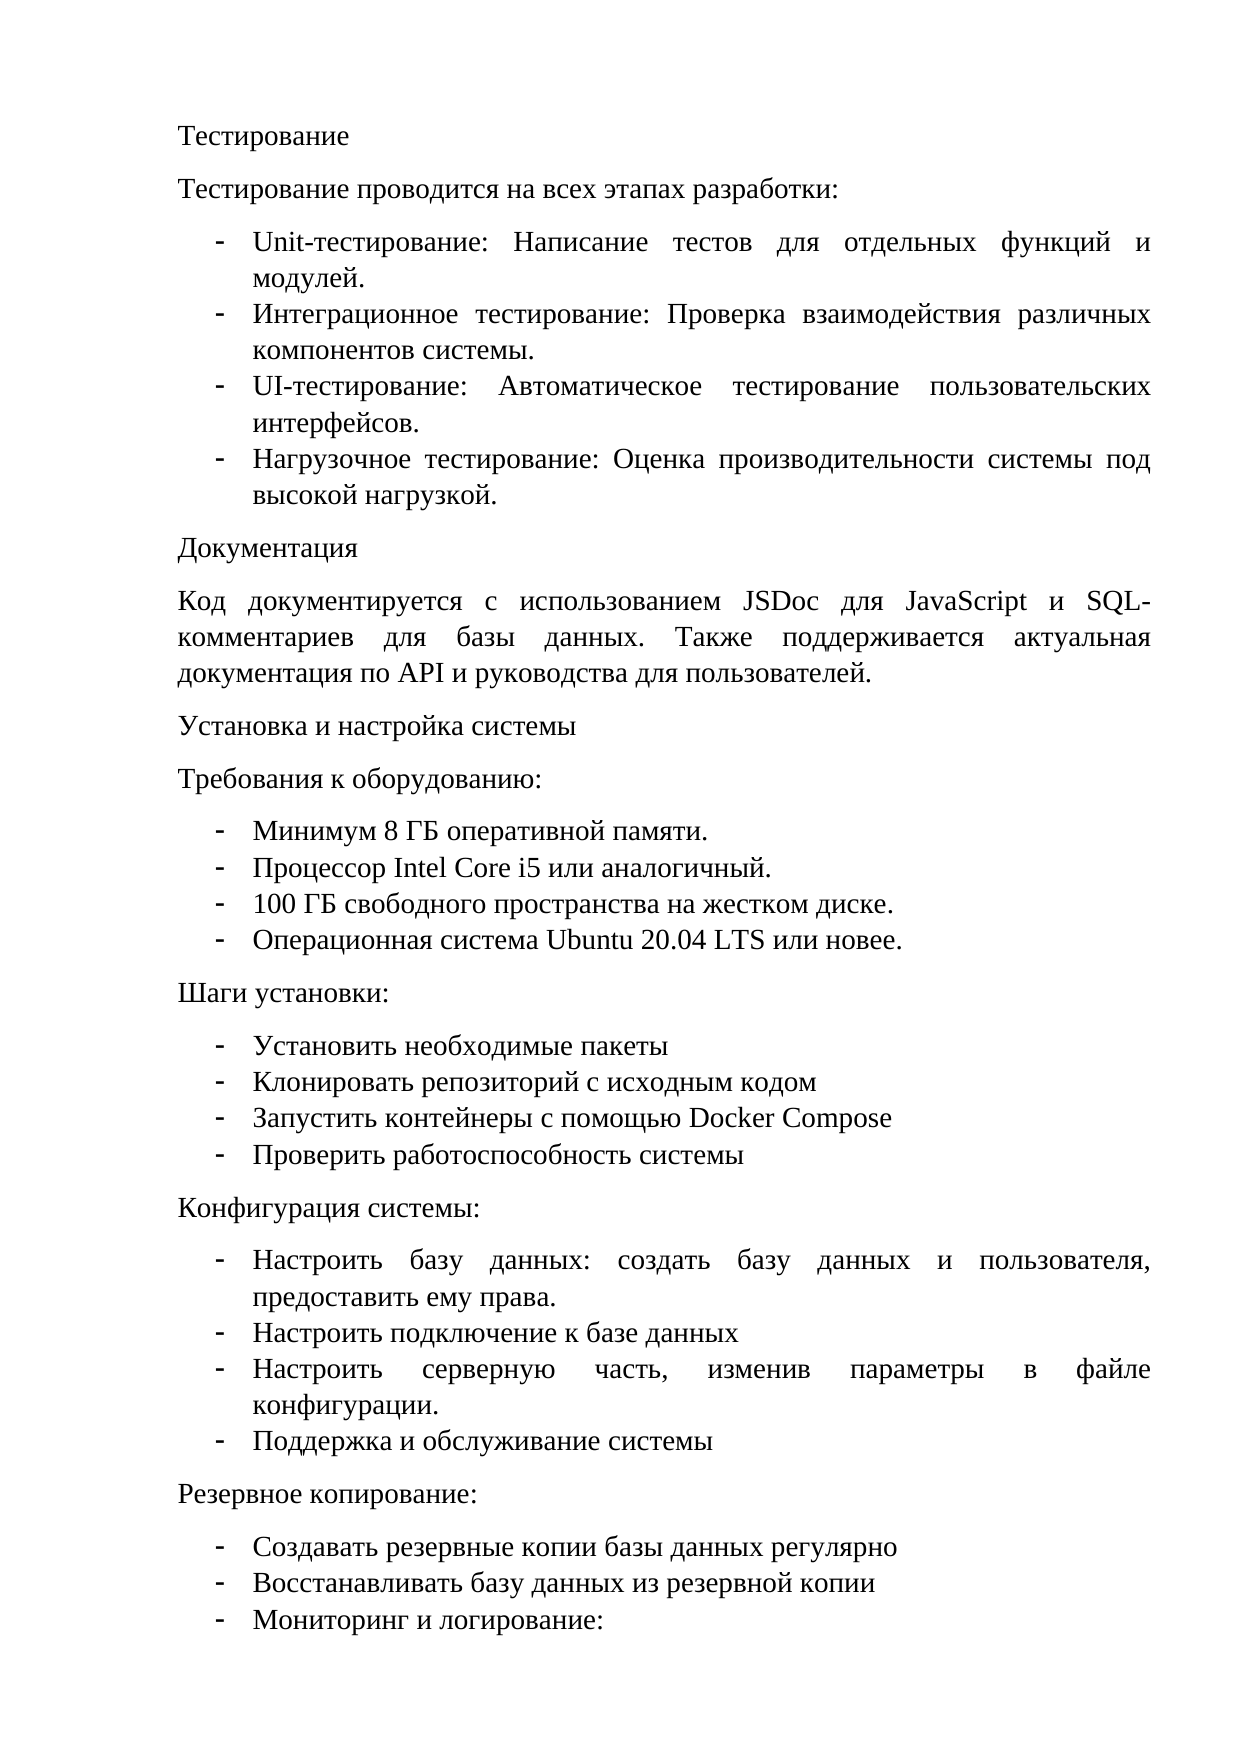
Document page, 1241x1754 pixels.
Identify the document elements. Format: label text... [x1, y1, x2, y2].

list Минимум 8 ГБ оперативной памяти. [215, 813, 1152, 847]
list Запустить контейнеры с помощью Docker Compose [215, 1101, 1152, 1134]
list Интеграционное тестирование: Проверка взаимодействия различных компонентов системы. [215, 296, 1152, 366]
list Настроить базу данных: создать базу данных и пользователя, предоставить ему права. [215, 1242, 1152, 1312]
text Код документируется с использованием JSDoc для JavaScript и SQL-комментариев для базы данных. Также поддерживается актуальная документация по API и руководства для пользователей. [177, 583, 1152, 689]
text Резервное копирование: [177, 1476, 1152, 1510]
list Клонировать репозиторий с исходным кодом [215, 1064, 1152, 1098]
list UI-тестирование: Автоматическое тестирование пользовательских интерфейсов. [215, 368, 1152, 438]
list Unit-тестирование: Написание тестов для отдельных функций и модулей. [215, 224, 1152, 293]
list Нагрузочное тестирование: Оценка производительности системы под высокой нагрузкой. [215, 441, 1152, 511]
text Документация [177, 530, 1152, 563]
list Поддержка и обслуживание системы [215, 1423, 1152, 1457]
list Операционная система Ubuntu 20.04 LTS или новее. [215, 922, 1152, 956]
list Проверить работоспособность системы [215, 1137, 1152, 1170]
text Установка и настройка системы [177, 708, 1152, 741]
text Требования к оборудованию: [177, 761, 1152, 794]
text Шаги установки: [177, 975, 1152, 1009]
text Конфигурация системы: [177, 1190, 1152, 1223]
list Настроить серверную часть, изменив параметры в файле конфигурации. [215, 1351, 1152, 1421]
list Создавать резервные копии базы данных регулярно [215, 1529, 1152, 1563]
list 100 ГБ свободного пространства на жестком диске. [215, 886, 1152, 920]
list Восстанавливать базу данных из резервной копии [215, 1566, 1152, 1599]
text Тестирование [177, 118, 1152, 152]
list Мониторинг и логирование: [215, 1602, 1152, 1635]
list Процессор Intel Core i5 или аналогичный. [215, 850, 1152, 883]
text Тестирование проводится на всех этапах разработки: [177, 171, 1152, 204]
list Установить необходимые пакеты [215, 1028, 1152, 1062]
list Настроить подключение к базе данных [215, 1315, 1152, 1348]
